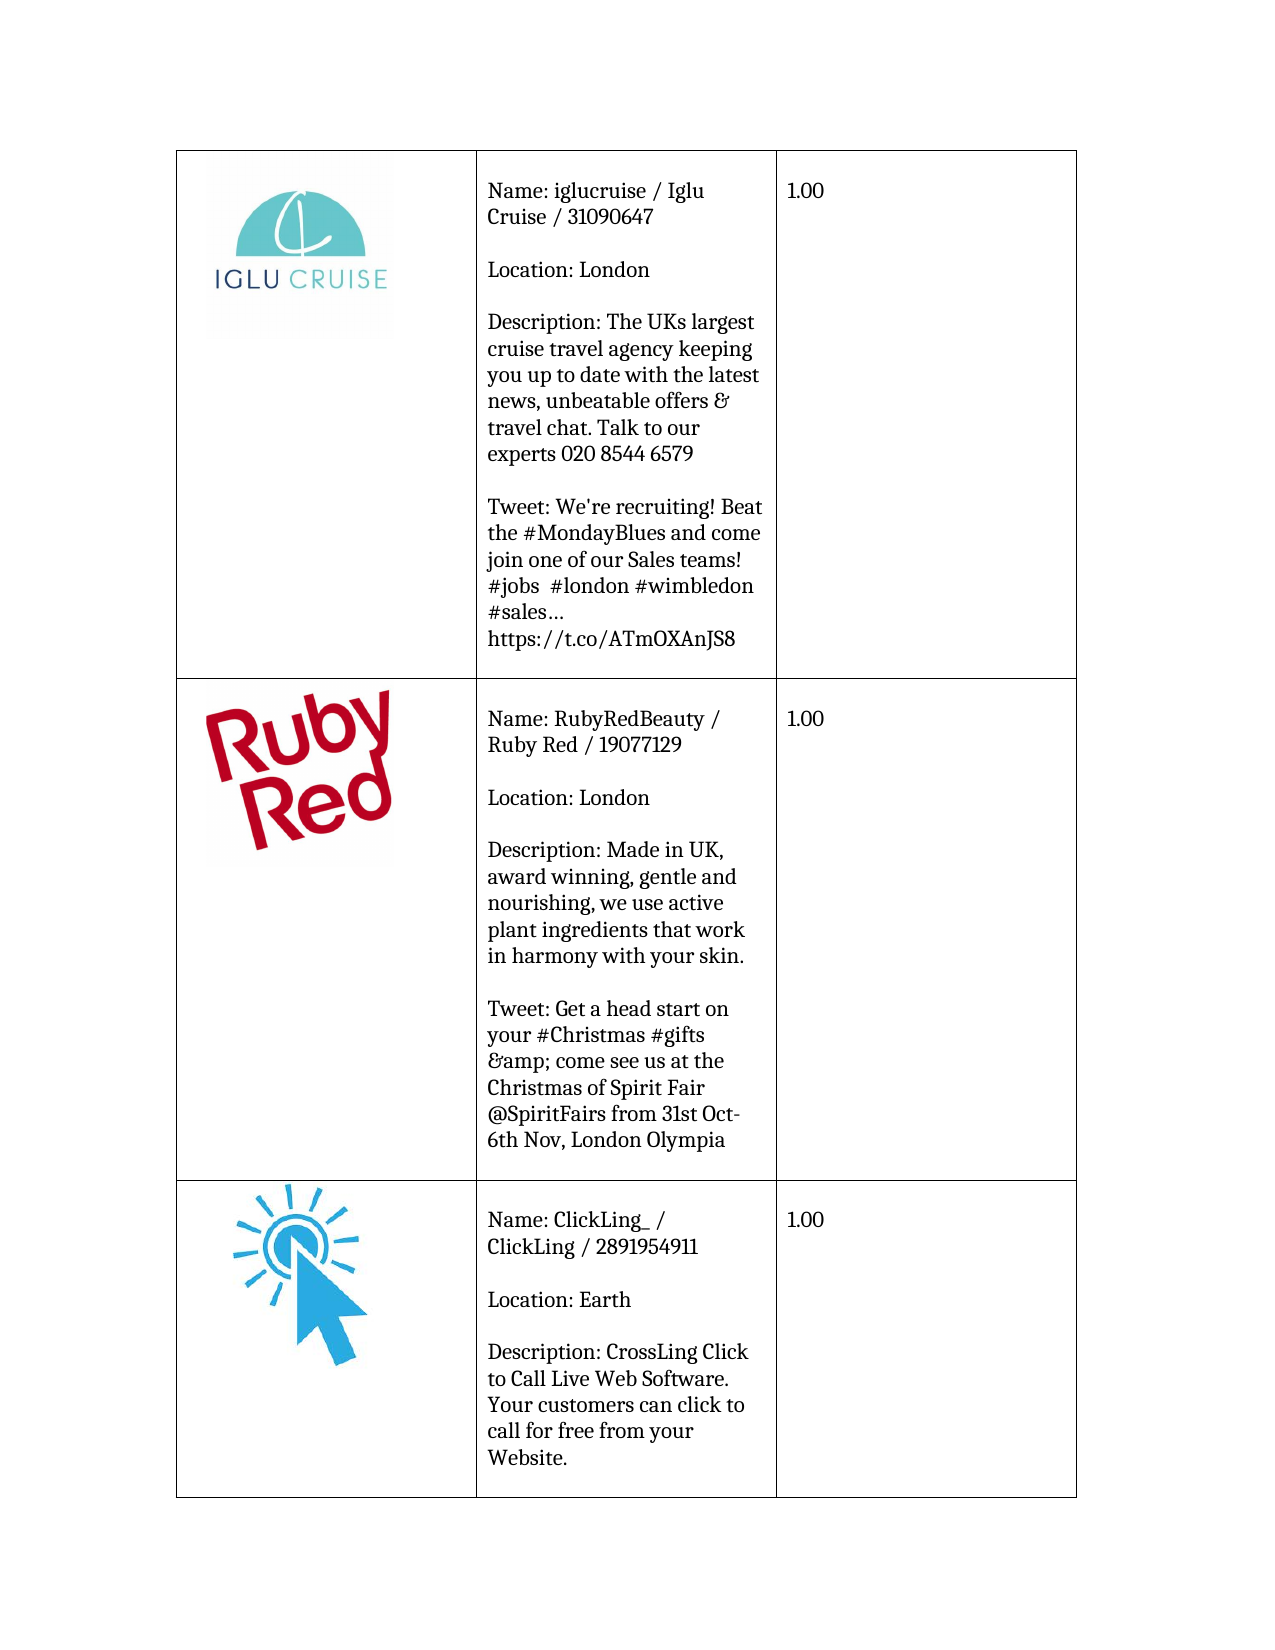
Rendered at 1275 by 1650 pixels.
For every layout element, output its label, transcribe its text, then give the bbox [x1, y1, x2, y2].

table_cell [177, 1181, 476, 1497]
picture [206, 151, 394, 339]
table_cell [177, 151, 476, 678]
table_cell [477, 1181, 776, 1497]
picture [206, 1181, 394, 1369]
table_cell [177, 679, 476, 1180]
picture [206, 679, 394, 867]
table_cell 1.00 [777, 151, 1076, 678]
table_cell 1.00 [777, 679, 1076, 1180]
table_cell Name: iglucruise / Iglu Cruise / 31090647 Location: London Description: The UKs largest cruise travel agency keeping you up to date with the latest news, unbeatable offers & travel chat. Talk to our experts 020 8544 6579 Tweet: We're recruiting! Beat the #MondayBlues and come join one of our Sales teams! #jobs #london #wimbledon #sales… https://t.co/ATmOXAnJS8 [477, 151, 776, 678]
table_cell 1.00 [777, 1181, 1076, 1497]
table_cell Name: RubyRedBeauty / Ruby Red / 19077129 Location: London Description: Made in UK, award winning, gentle and nourishing, we use active plant ingredients that work in harmony with your skin. Tweet: Get a head start on your #Christmas #gifts &amp; come see us at the Christmas of Spirit Fair @SpiritFairs from 31st Oct-6th Nov, London Olympia [477, 679, 776, 1180]
